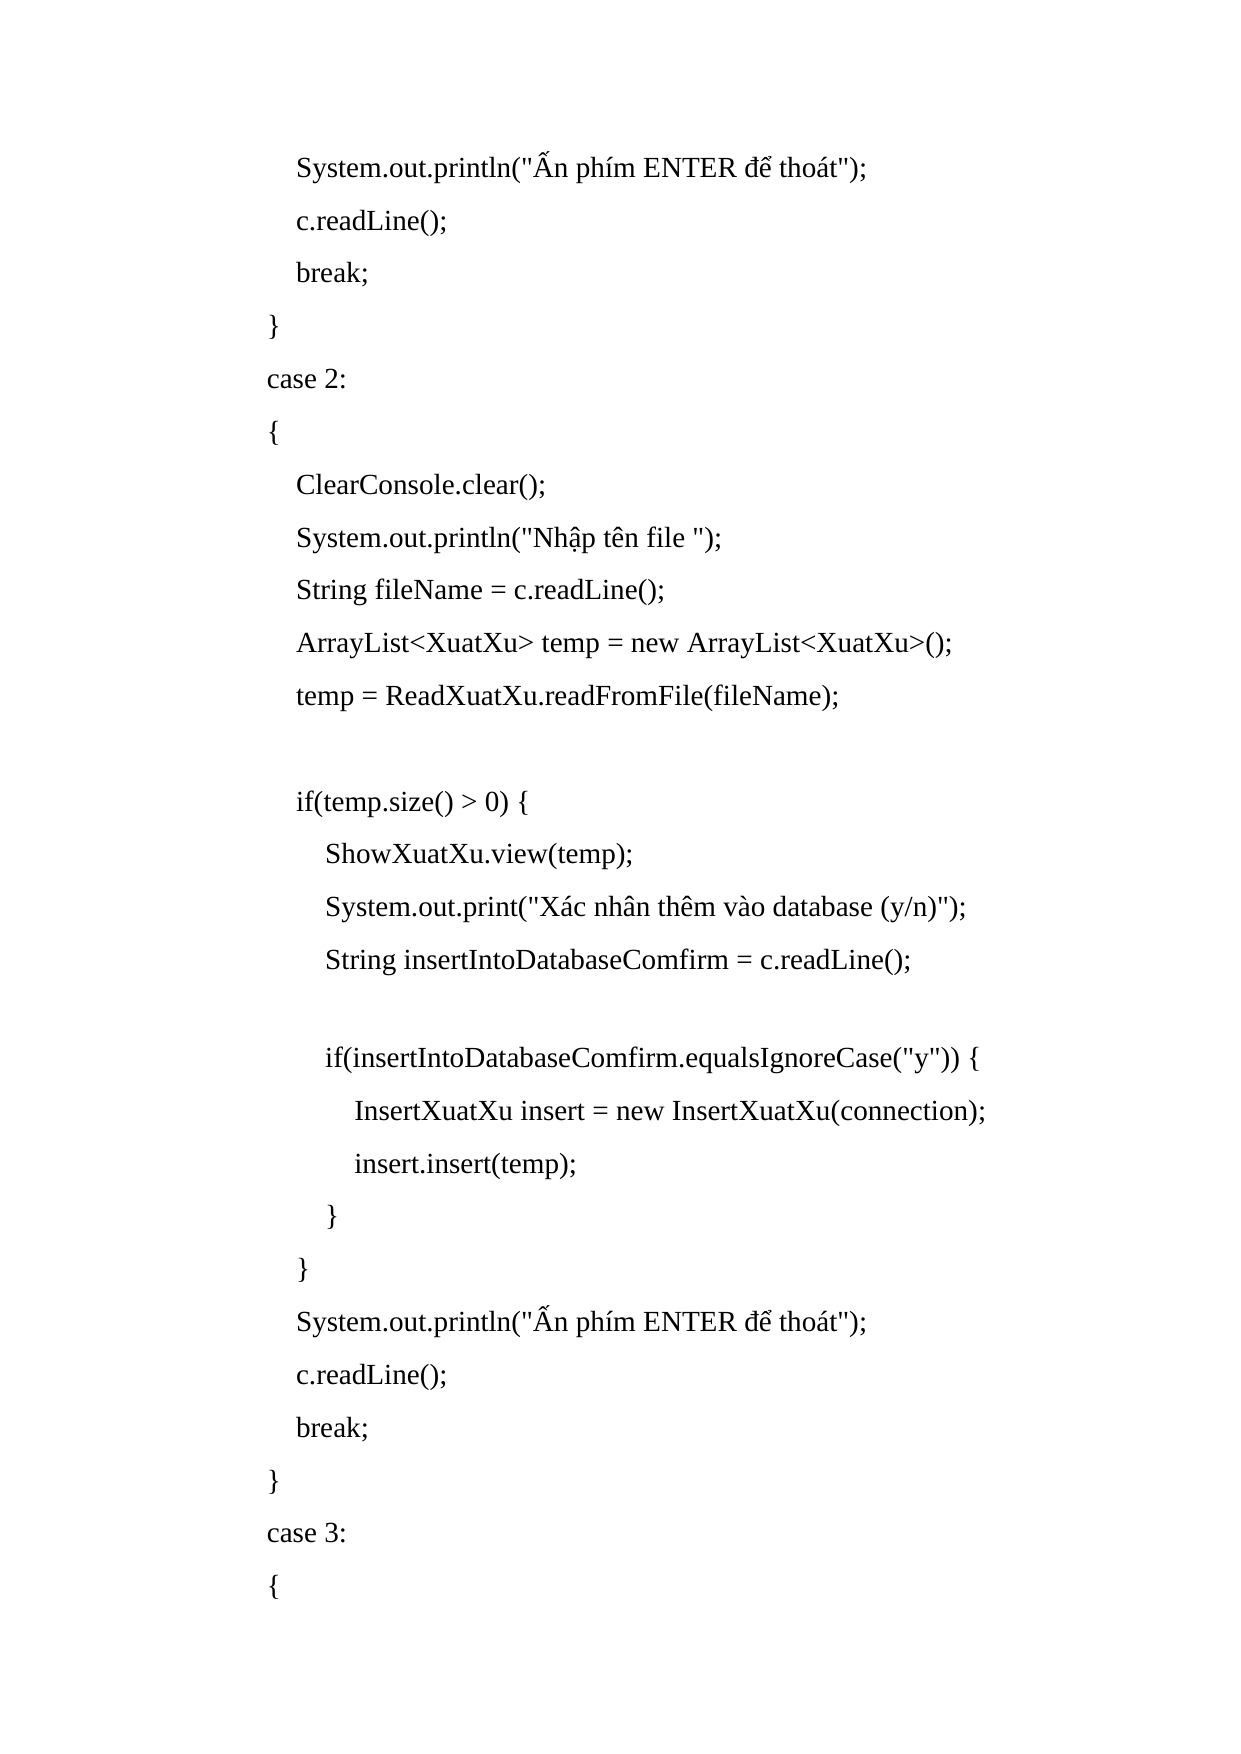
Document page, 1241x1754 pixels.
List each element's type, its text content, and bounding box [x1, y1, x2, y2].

text ShowXuatXu.view(temp); [150, 837, 1090, 870]
text InsertXuatXu insert = new InsertXuatXu(connection); [150, 1093, 1090, 1126]
text c.readLine(); [150, 1357, 1090, 1391]
text ArrayList<XuatXu> temp = new ArrayList<XuatXu>(); [150, 625, 1090, 659]
text System.out.println("Ấn phím ENTER để thoát"); [150, 150, 1090, 183]
text break; [150, 1410, 1090, 1443]
text ClearConsole.clear(); [150, 467, 1090, 500]
text { [150, 414, 1090, 448]
text insert.insert(temp); [150, 1146, 1090, 1179]
text if(insertIntoDatabaseComfirm.equalsIgnoreCase("y")) { [150, 1040, 1090, 1074]
text } [150, 1198, 1090, 1232]
text } [150, 308, 1090, 342]
text if(temp.size() > 0) { [150, 784, 1090, 817]
text c.readLine(); [150, 203, 1090, 236]
text { [150, 1568, 1090, 1602]
text break; [150, 256, 1090, 289]
text } [150, 1463, 1090, 1496]
text temp = ReadXuatXu.readFromFile(fileName); [150, 678, 1090, 712]
text System.out.println("Ấn phím ENTER để thoát"); [150, 1304, 1090, 1338]
text } [150, 1251, 1090, 1285]
text System.out.println("Nhập tên file "); [150, 520, 1090, 553]
text String fileName = c.readLine(); [150, 572, 1090, 606]
text String insertIntoDatabaseComfirm = c.readLine(); [150, 942, 1090, 976]
text System.out.print("Xác nhân thêm vào database (y/n)"); [150, 889, 1090, 923]
text case 3: [150, 1515, 1090, 1549]
text case 2: [150, 361, 1090, 395]
